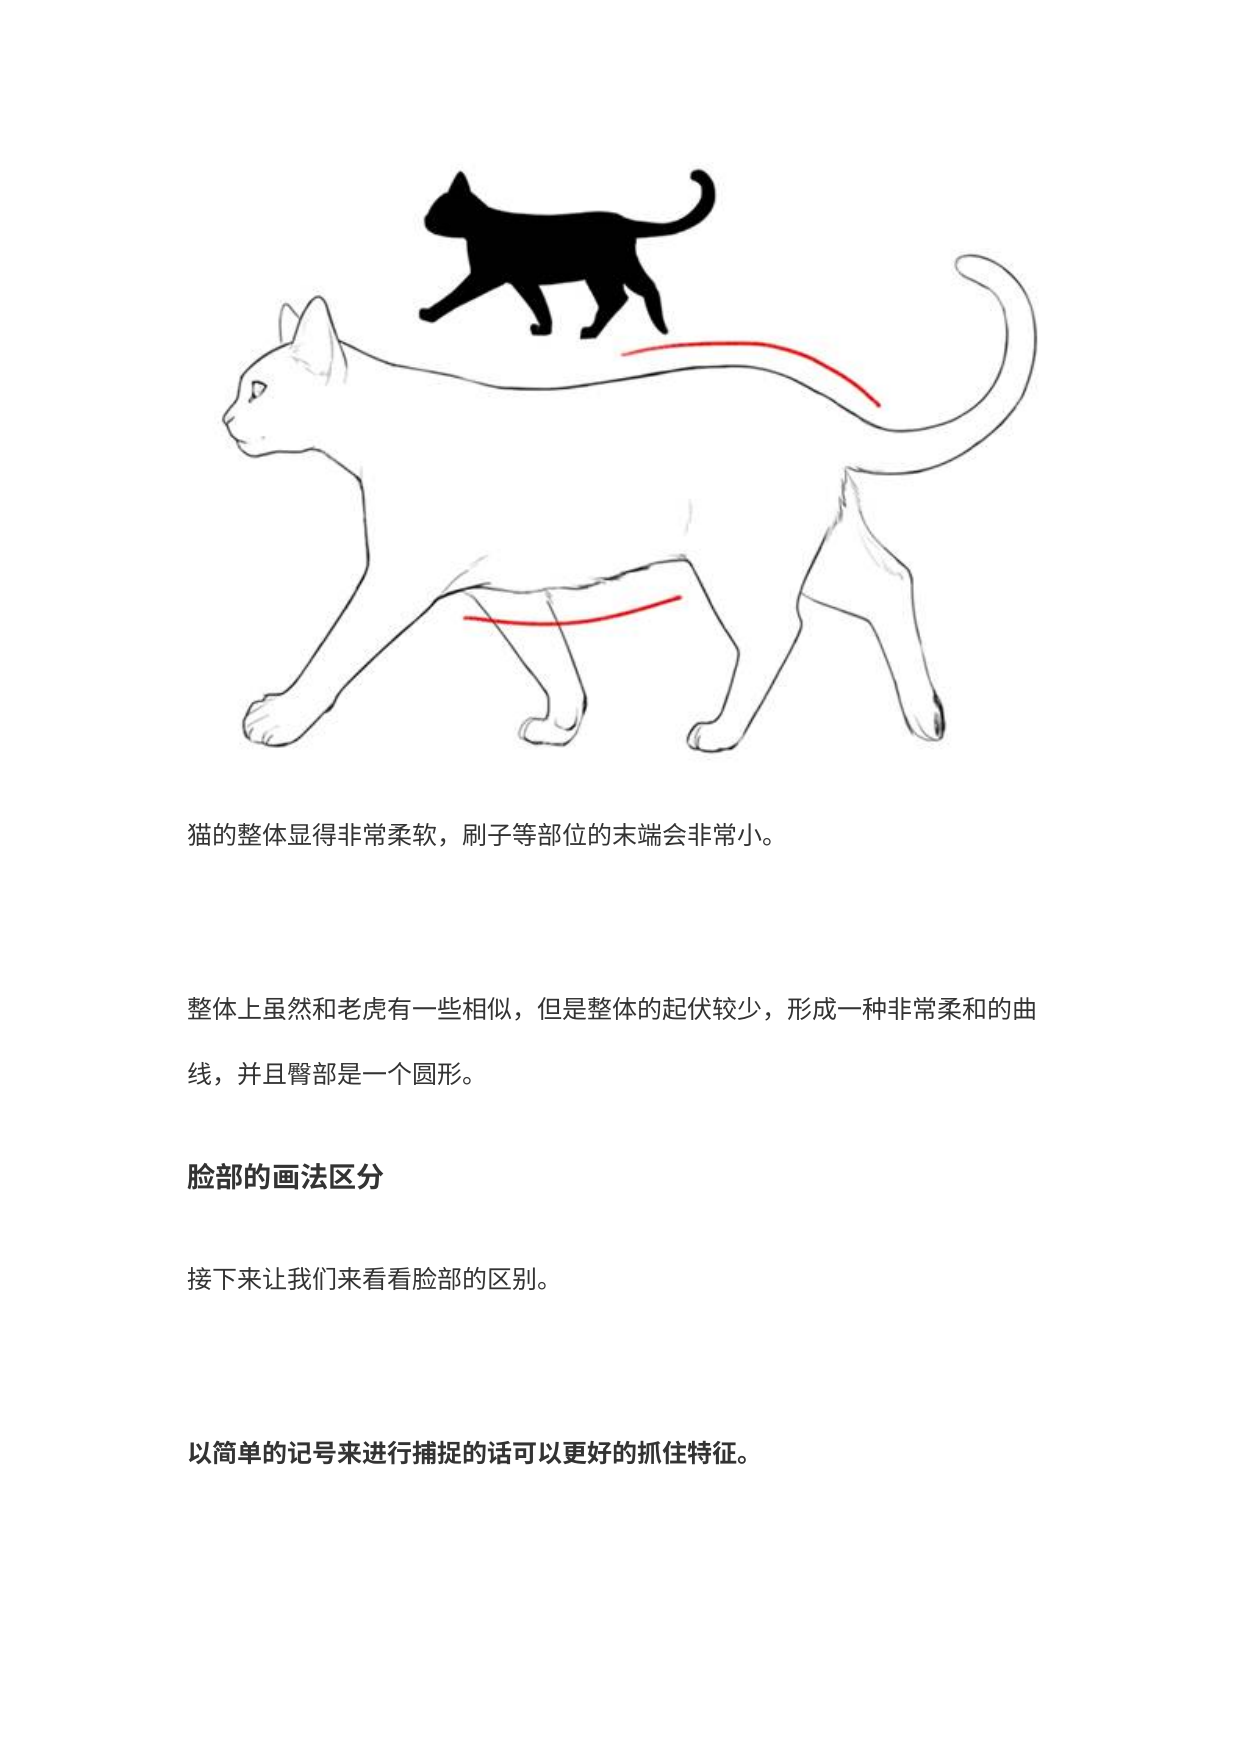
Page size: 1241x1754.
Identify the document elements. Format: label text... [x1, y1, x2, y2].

text 接下来让我们来看看脸部的区别。 [187, 1245, 1053, 1310]
subtitle 脸部的画法区分 [187, 1143, 1053, 1208]
picture [188, 162, 1053, 773]
text 整体上虽然和老虎有一些相似，但是整体的起伏较少，形成一种非常柔和的曲线，并且臀部是一个圆形。 [187, 975, 1053, 1105]
text 以简单的记号来进行捕捉的话可以更好的抓住特征。 [187, 1419, 1053, 1484]
text 猫的整体显得非常柔软，刷子等部位的末端会非常小。 [187, 801, 1053, 866]
